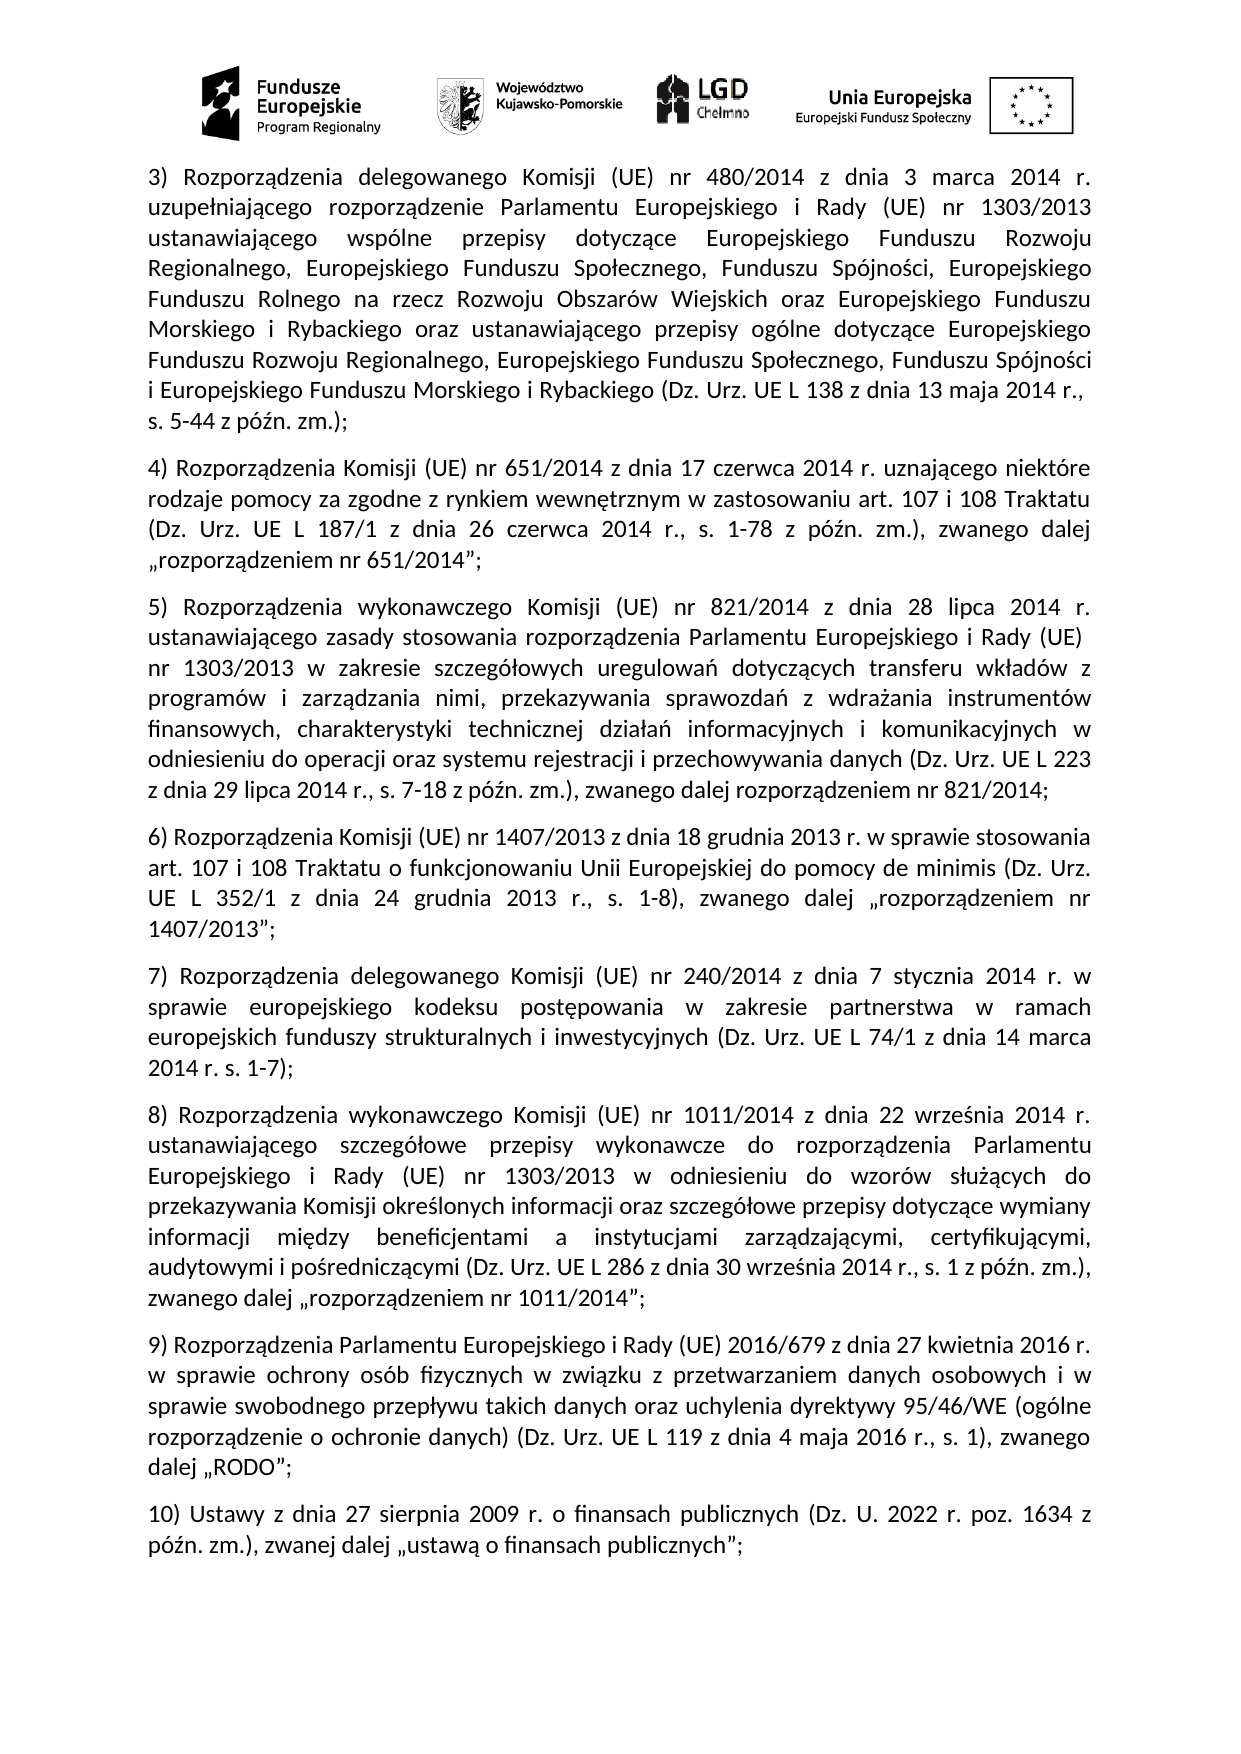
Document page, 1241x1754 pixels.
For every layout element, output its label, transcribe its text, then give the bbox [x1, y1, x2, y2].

text 8) Rozporządzenia wykonawczego Komisji (UE) nr 1011/2014 z dnia 22 września 2014 r. ustanawiającego szczegółowe przepisy wykonawcze do rozporządzenia Parlamentu Europejskiego i Rady (UE) nr 1303/2013 w odniesieniu do wzorów służących do przekazywania Komisji określonych informacji oraz szczegółowe przepisy dotyczące wymiany informacji między beneficjentami a instytucjami zarządzającymi, certyfikującymi, audytowymi i pośredniczącymi (Dz. Urz. UE L 286 z dnia 30 września 2014 r., s. 1 z późn. zm.), zwanego dalej „rozporządzeniem nr 1011/2014”; [148, 1099, 1093, 1312]
text 3) Rozporządzenia delegowanego Komisji (UE) nr 480/2014 z dnia 3 marca 2014 r. uzupełniającego rozporządzenie Parlamentu Europejskiego i Rady (UE) nr 1303/2013 ustanawiającego wspólne przepisy dotyczące Europejskiego Funduszu Rozwoju Regionalnego, Europejskiego Funduszu Społecznego, Funduszu Spójności, Europejskiego Funduszu Rolnego na rzecz Rozwoju Obszarów Wiejskich oraz Europejskiego Funduszu Morskiego i Rybackiego oraz ustanawiającego przepisy ogólne dotyczące Europejskiego Funduszu Rozwoju Regionalnego, Europejskiego Funduszu Społecznego, Funduszu Spójności i Europejskiego Funduszu Morskiego i Rybackiego (Dz. Urz. UE L 138 z dnia 13 maja 2014 r., s. 5-44 z późn. zm.); [148, 148, 1093, 436]
text 9) Rozporządzenia Parlamentu Europejskiego i Rady (UE) 2016/679 z dnia 27 kwietnia 2016 r. w sprawie ochrony osób fizycznych w związku z przetwarzaniem danych osobowych i w sprawie swobodnego przepływu takich danych oraz uchylenia dyrektywy 95/46/WE (ogólne rozporządzenie o ochronie danych) (Dz. Urz. UE L 119 z dnia 4 maja 2016 r., s. 1), zwanego dalej „RODO”; [148, 1329, 1093, 1482]
text 7) Rozporządzenia delegowanego Komisji (UE) nr 240/2014 z dnia 7 stycznia 2014 r. w sprawie europejskiego kodeksu postępowania w zakresie partnerstwa w ramach europejskich funduszy strukturalnych i inwestycyjnych (Dz. Urz. UE L 74/1 z dnia 14 marca 2014 r. s. 1-7); [148, 960, 1093, 1082]
picture [183, 47, 1093, 161]
text 4) Rozporządzenia Komisji (UE) nr 651/2014 z dnia 17 czerwca 2014 r. uznającego niektóre rodzaje pomocy za zgodne z rynkiem wewnętrznym w zastosowaniu art. 107 i 108 Traktatu (Dz. Urz. UE L 187/1 z dnia 26 czerwca 2014 r., s. 1-78 z późn. zm.), zwanego dalej „rozporządzeniem nr 651/2014”; [148, 452, 1093, 574]
text 5) Rozporządzenia wykonawczego Komisji (UE) nr 821/2014 z dnia 28 lipca 2014 r. ustanawiającego zasady stosowania rozporządzenia Parlamentu Europejskiego i Rady (UE) nr 1303/2013 w zakresie szczegółowych uregulowań dotyczących transferu wkładów z programów i zarządzania nimi, przekazywania sprawozdań z wdrażania instrumentów finansowych, charakterystyki technicznej działań informacyjnych i komunikacyjnych w odniesieniu do operacji oraz systemu rejestracji i przechowywania danych (Dz. Urz. UE L 223 z dnia 29 lipca 2014 r., s. 7-18 z późn. zm.), zwanego dalej rozporządzeniem nr 821/2014; [148, 591, 1093, 805]
text 6) Rozporządzenia Komisji (UE) nr 1407/2013 z dnia 18 grudnia 2013 r. w sprawie stosowania art. 107 i 108 Traktatu o funkcjonowaniu Unii Europejskiej do pomocy de minimis (Dz. Urz. UE L 352/1 z dnia 24 grudnia 2013 r., s. 1-8), zwanego dalej „rozporządzeniem nr 1407/2013”; [148, 821, 1093, 943]
text 10) Ustawy z dnia 27 sierpnia 2009 r. o finansach publicznych (Dz. U. 2022 r. poz. 1634 z późn. zm.), zwanej dalej „ustawą o finansach publicznych”; [148, 1498, 1093, 1559]
